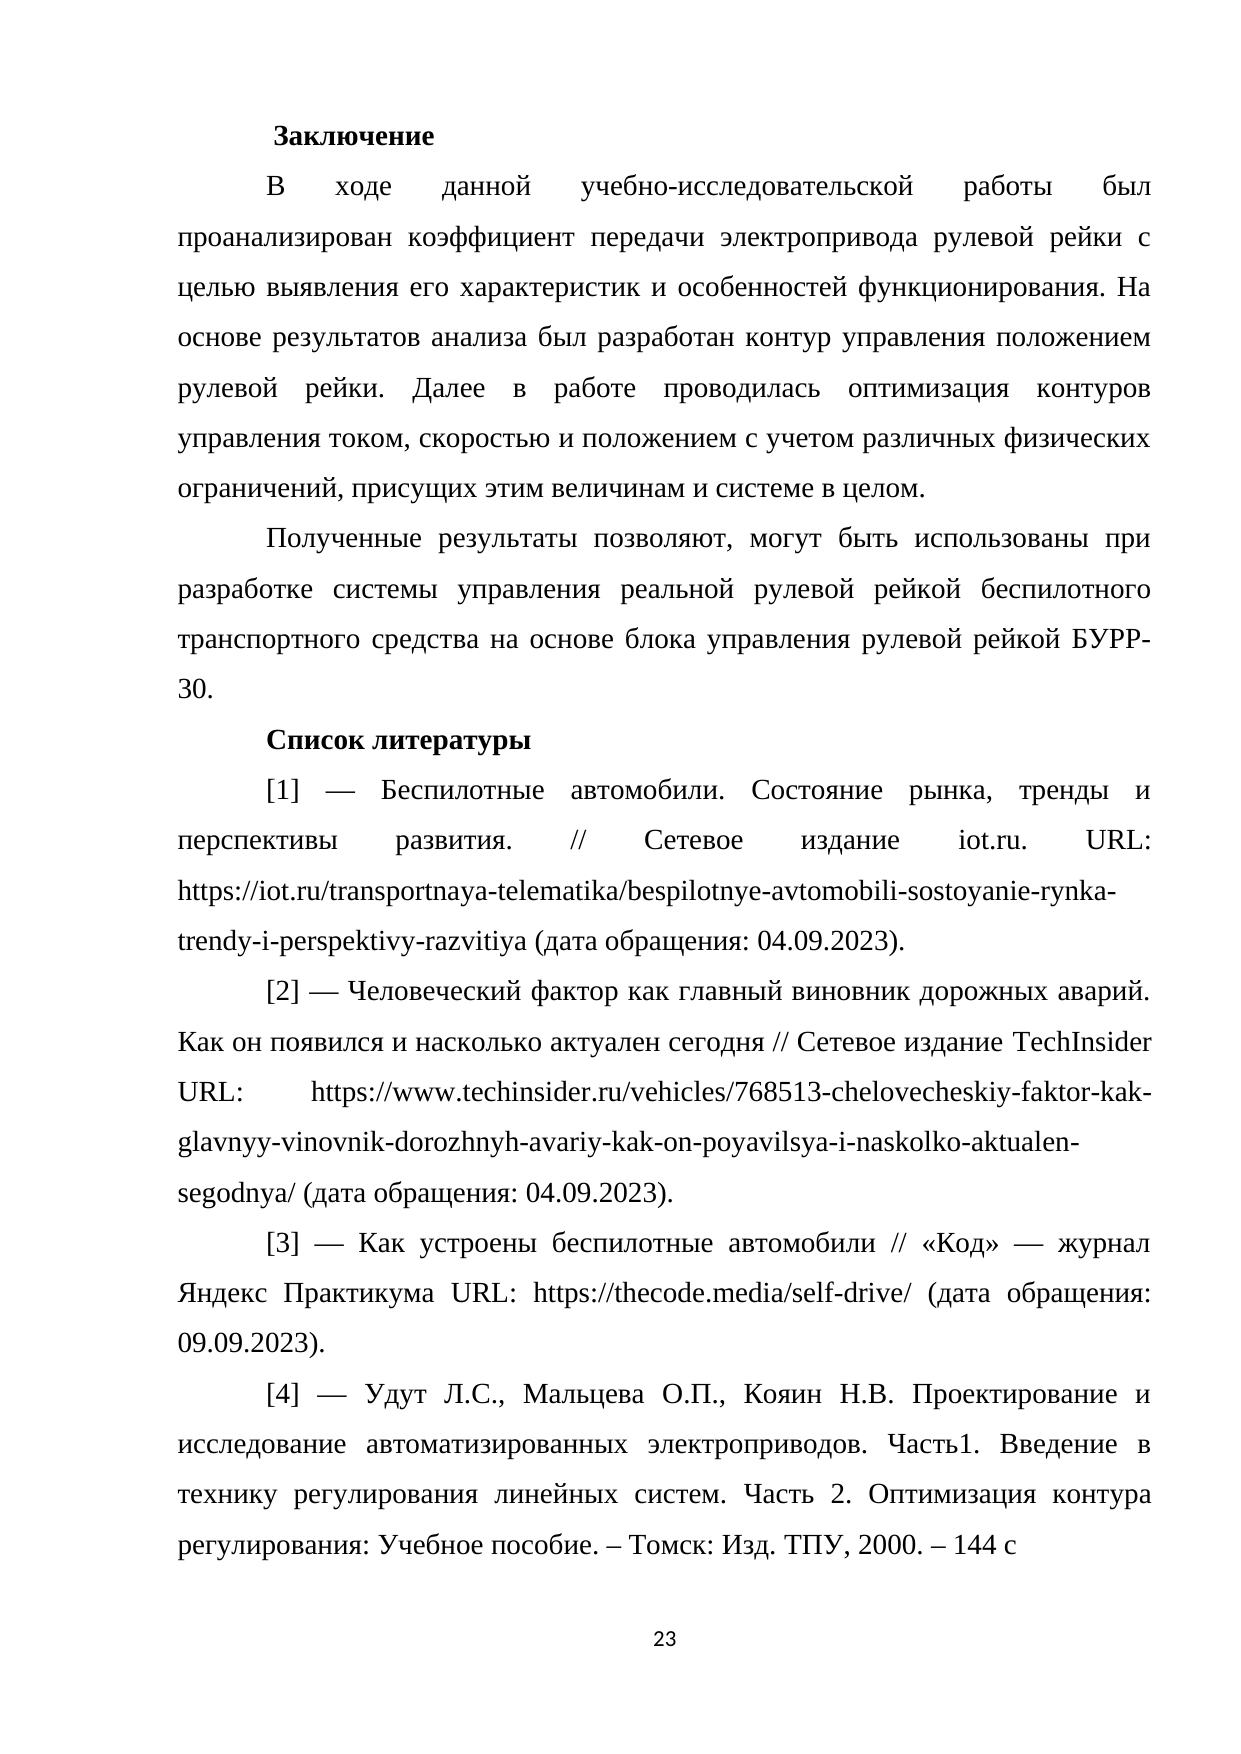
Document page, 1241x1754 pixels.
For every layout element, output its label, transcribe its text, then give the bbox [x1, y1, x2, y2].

text Полученные результаты позволяют, могут быть использованы при разработке системы управления реальной рулевой рейкой беспилотного транспортного средства на основе блока управления рулевой рейкой БУРР-30. [177, 521, 1152, 705]
subtitle Заключение [177, 118, 1152, 152]
text [2] — Человеческий фактор как главный виновник дорожных аварий. Как он появился и насколько актуален сегодня // Сетевое издание TechInsider URL: https://www.techinsider.ru/vehicles/768513-chelovecheskiy-faktor-kak-glavnyy-vinovnik-dorozhnyh-avariy-kak-on-poyavilsya-i-naskolko-aktualen-segodnya/ (дата обращения: 04.09.2023). [177, 973, 1152, 1208]
subtitle Список литературы [177, 722, 1152, 755]
text [3] — Как устроены беспилотные автомобили // «Код» — журнал Яндекс Практикума URL: https://thecode.media/self-drive/ (дата обращения: 09.09.2023). [177, 1225, 1152, 1359]
text В ходе данной учебно-исследовательской работы был проанализирован коэффициент передачи электропривода рулевой рейки с целью выявления его характеристик и особенностей функционирования. На основе результатов анализа был разработан контур управления положением рулевой рейки. Далее в работе проводилась оптимизация контуров управления током, скоростью и положением с учетом различных физических ограничений, присущих этим величинам и системе в целом. [177, 168, 1152, 504]
text [4] — Удут Л.С., Мальцева О.П., Кояин Н.В. Проектирование и исследование автоматизированных электроприводов. Часть1. Введение в технику регулирования линейных систем. Часть 2. Оптимизация контура регулирования: Учебное пособие. – Томск: Изд. ТПУ, 2000. – 144 с [177, 1376, 1152, 1560]
text [1] — Беспилотные автомобили. Состояние рынка, тренды и перспективы развития. // Сетевое издание iot.ru. URL: https://iot.ru/transportnaya-telematika/bespilotnye-avtomobili-sostoyanie-rynka-trendy-i-perspektivy-razvitiya (дата обращения: 04.09.2023). [177, 772, 1152, 957]
